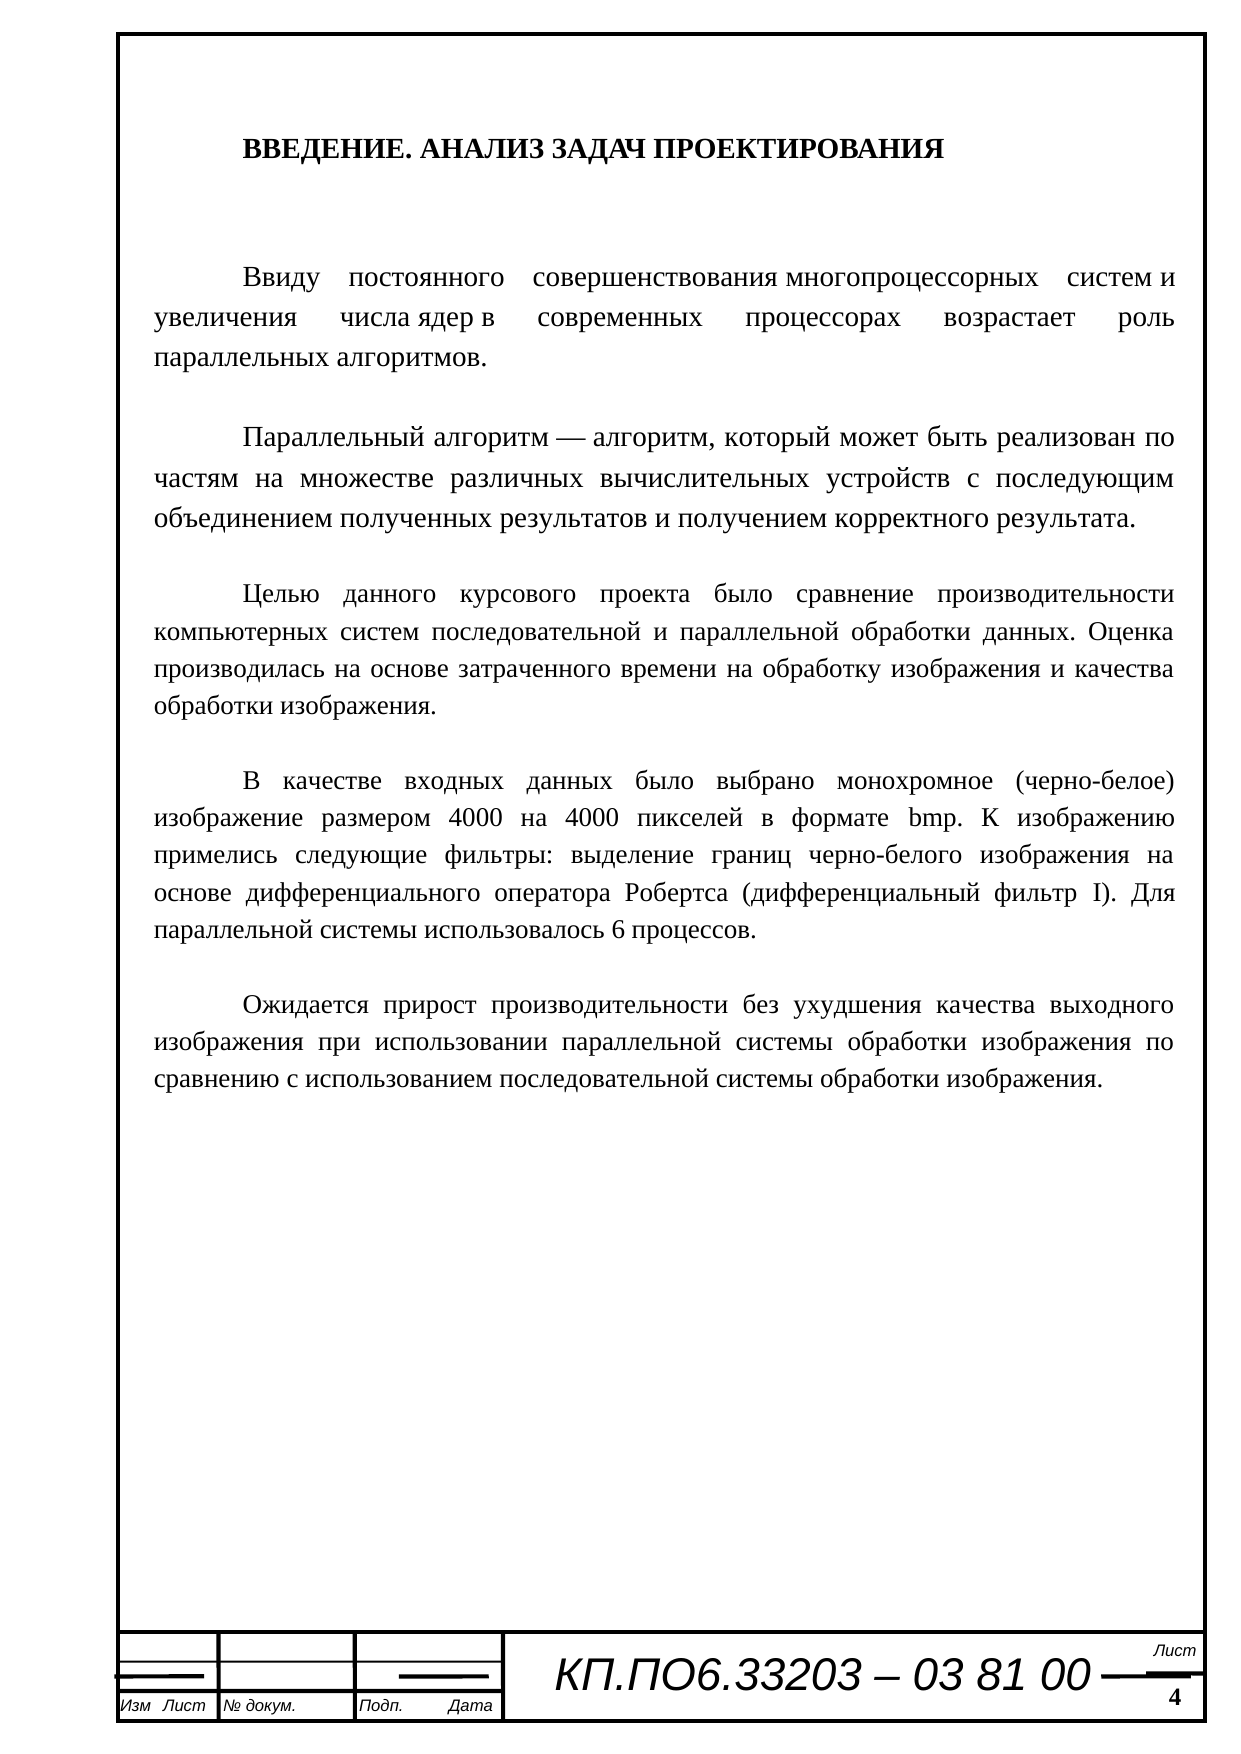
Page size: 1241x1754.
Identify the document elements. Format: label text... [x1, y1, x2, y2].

text Целью данного курсового проекта было сравнение производительности компьютерных систем последовательной и параллельной обработки данных. Оценка производилась на основе затраченного времени на обработку изображения и качества обработки изображения. [153, 577, 1175, 721]
text Параллельный алгоритм — алгоритм, который может быть реализован по частям на множестве различных вычислительных устройств с последующим объединением полученных результатов и получением корректного результата. [153, 419, 1175, 533]
text Ввиду постоянного совершенствования многопроцессорных систем и увеличения числа ядер в современных процессорах возрастает роль параллельных алгоритмов. [153, 259, 1175, 373]
text В качестве входных данных было выбрано монохромное (черно-белое) изображение размером 4000 на 4000 пикселей в формате bmp. К изображению примелись следующие фильтры: выделение границ черно-белого изображения на основе дифференциального оператора Робертса (дифференциальный фильтр I). Для параллельной системы использовалось 6 процессов. [153, 764, 1175, 944]
text Ожидается прирост производительности без ухудшения качества выходного изображения при использовании параллельной системы обработки изображения по сравнению с использованием последовательной системы обработки изображения. [153, 988, 1175, 1093]
subtitle ВВЕДЕНИЕ. анализ задач проектирования [153, 131, 1175, 164]
